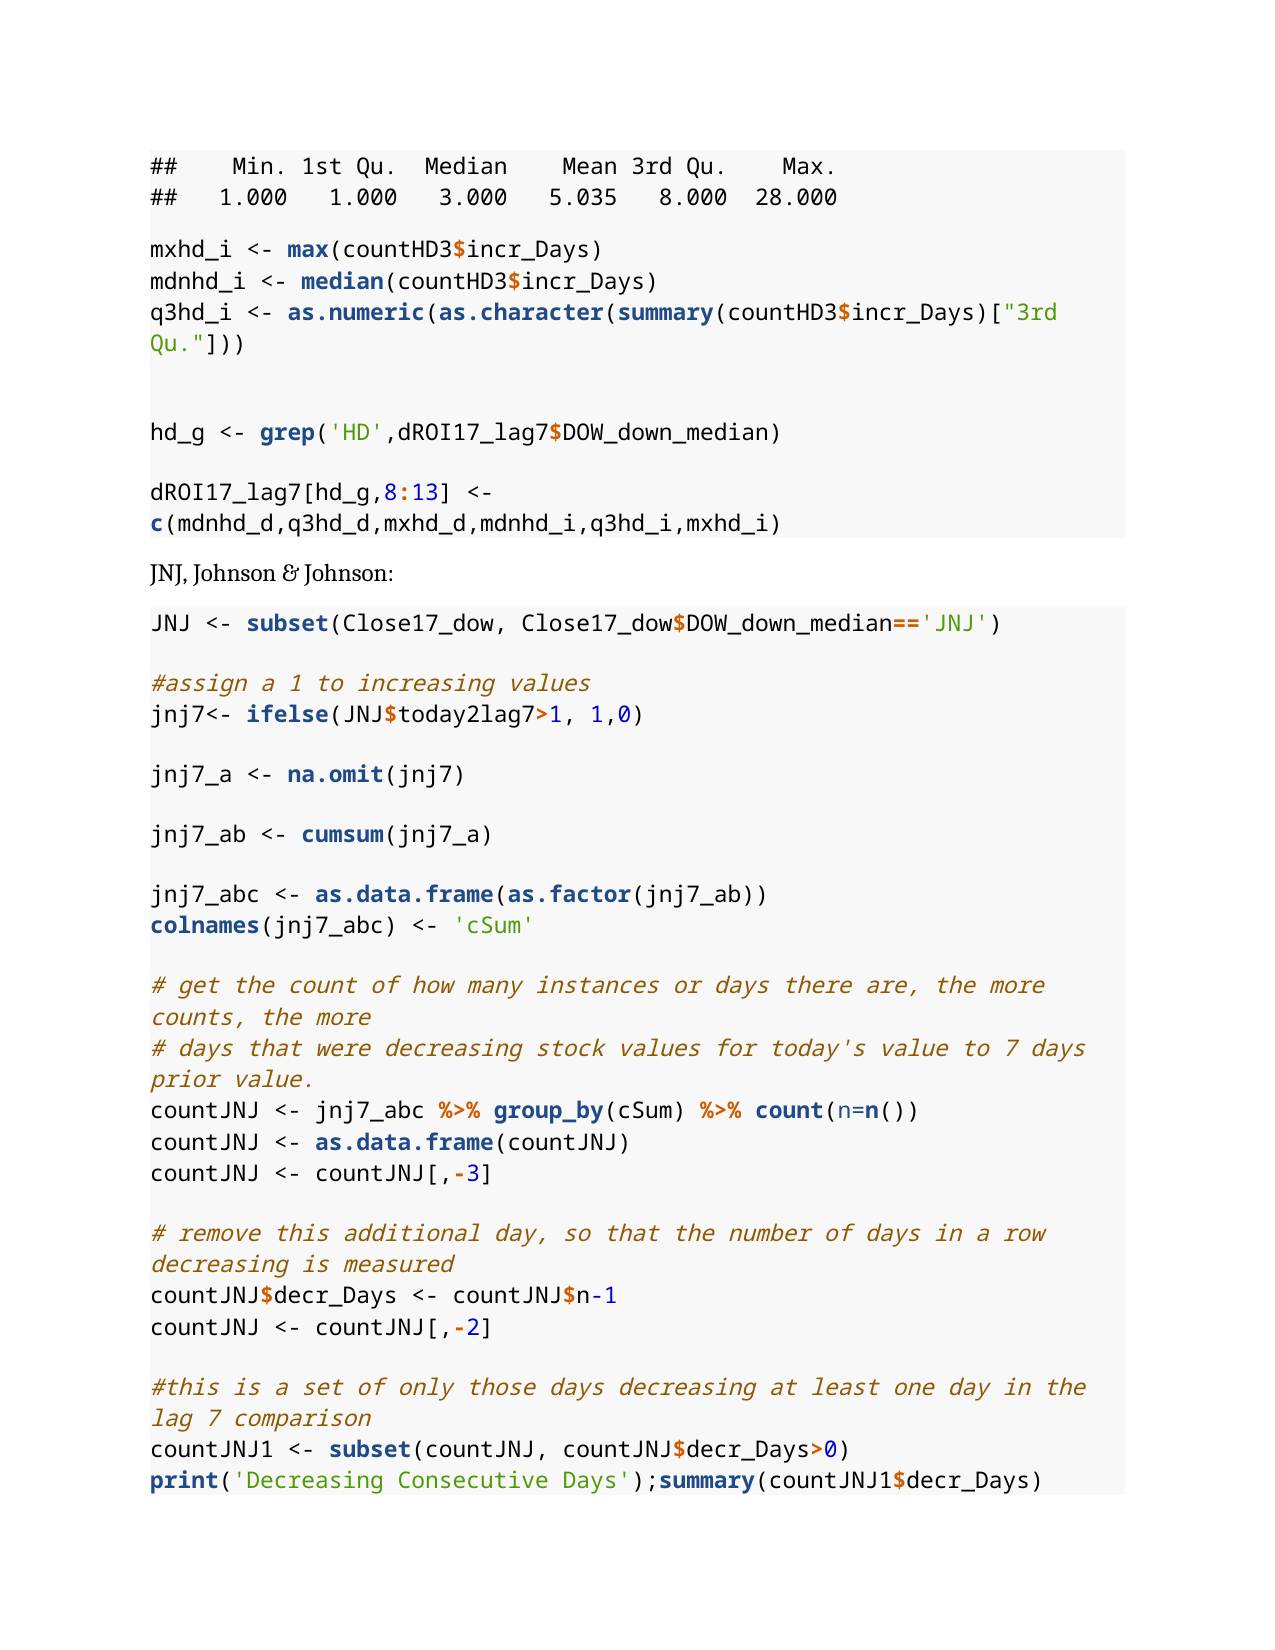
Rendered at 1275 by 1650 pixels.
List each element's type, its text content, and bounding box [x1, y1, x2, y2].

text ## Min. 1st Qu. Median Mean 3rd Qu. Max. ## 1.000 1.000 3.000 5.035 8.000 28.000 [150, 150, 1125, 212]
text mxhd_i <- max(countHD3$incr_Days) mdnhd_i <- median(countHD3$incr_Days) q3hd_i <- as.numeric(as.character(summary(countHD3$incr_Days)["3rd Qu."])) hd_g <- grep('HD',dROI17_lag7$DOW_down_median) dROI17_lag7[hd_g,8:13] <- c(mdnhd_d,q3hd_d,mxhd_d,mdnhd_i,q3hd_i,mxhd_i) [150, 233, 1125, 538]
text JNJ, Johnson & Johnson: [150, 559, 1125, 588]
text JNJ <- subset(Close17_dow, Close17_dow$DOW_down_median=='JNJ') #assign a 1 to increasing values jnj7<- ifelse(JNJ$today2lag7>1, 1,0) jnj7_a <- na.omit(jnj7) jnj7_ab <- cumsum(jnj7_a) jnj7_abc <- as.data.frame(as.factor(jnj7_ab)) colnames(jnj7_abc) <- 'cSum' # get the count of how many instances or days there are, the more counts, the more # days that were decreasing stock values for today's value to 7 days prior value. countJNJ <- jnj7_abc %>% group_by(cSum) %>% count(n=n()) countJNJ <- as.data.frame(countJNJ) countJNJ <- countJNJ[,-3] # remove this additional day, so that the number of days in a row decreasing is measured countJNJ$decr_Days <- countJNJ$n-1 countJNJ <- countJNJ[,-2] #this is a set of only those days decreasing at least one day in the lag 7 comparison countJNJ1 <- subset(countJNJ, countJNJ$decr_Days>0) print('Decreasing Consecutive Days');summary(countJNJ1$decr_Days) [150, 607, 1125, 1495]
